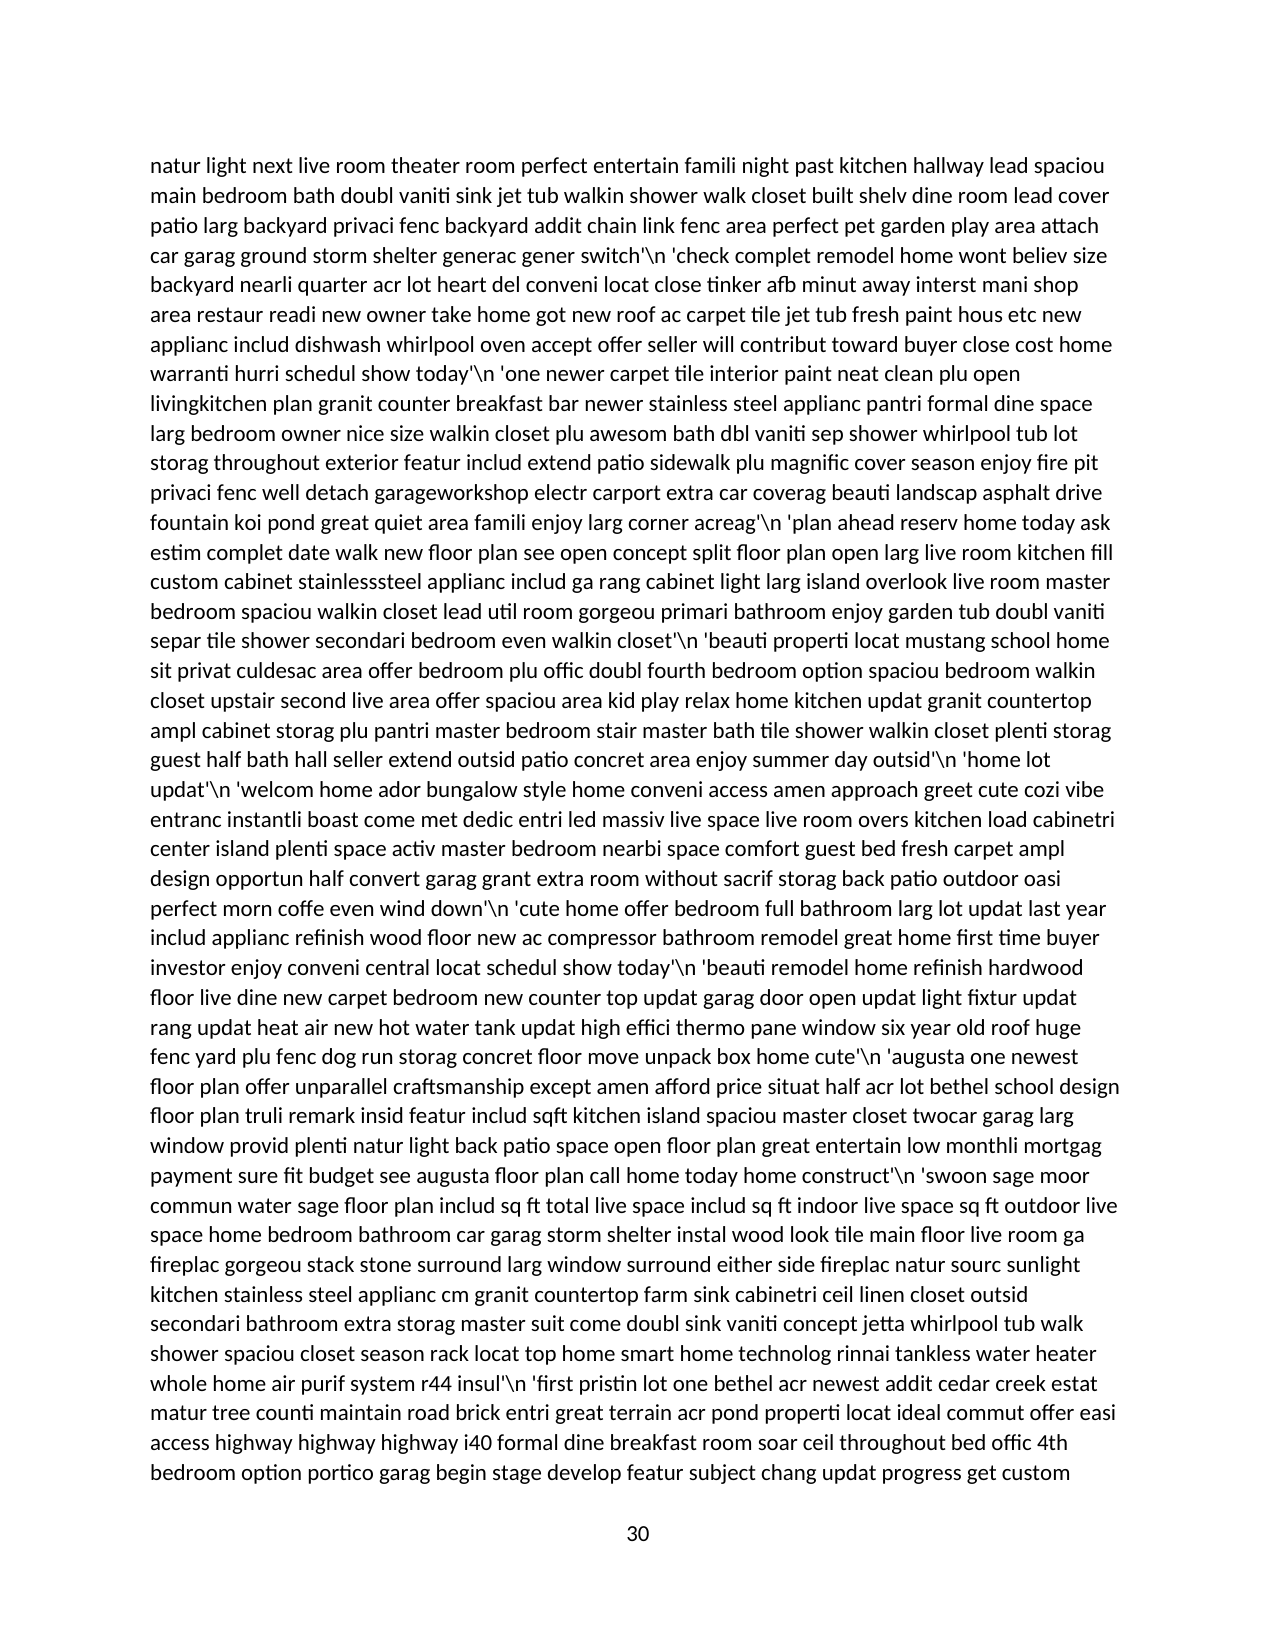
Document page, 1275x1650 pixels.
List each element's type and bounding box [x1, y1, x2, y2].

text [150, 150, 1125, 1486]
